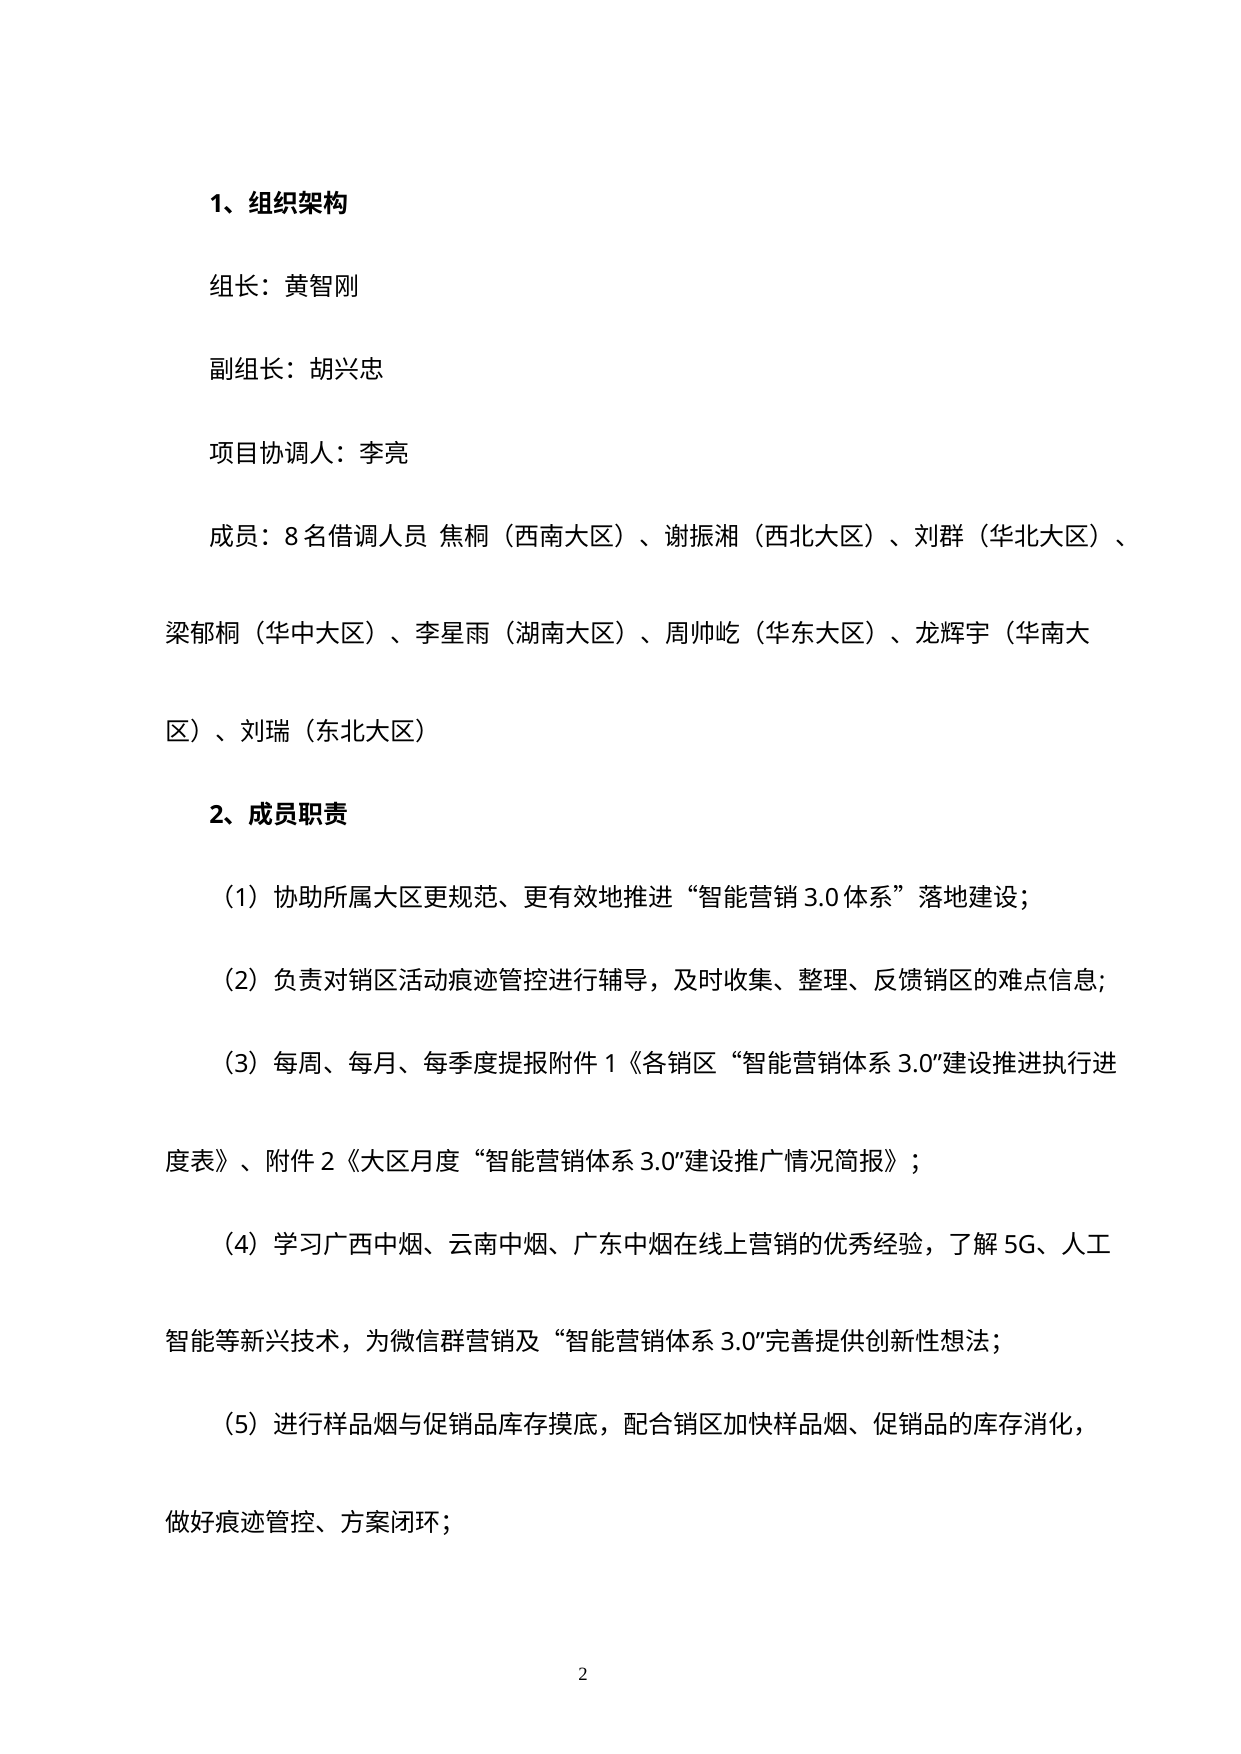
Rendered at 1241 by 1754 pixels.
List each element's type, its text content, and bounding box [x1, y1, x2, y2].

text （3）每周、每月、每季度提报附件1《各销区“智能营销体系3.0”建设推进执行进度表》、附件2《大区月度“智能营销体系3.0”建设推广情况简报》； [165, 1029, 1122, 1192]
text （5）进行样品烟与促销品库存摸底，配合销区加快样品烟、促销品的库存消化，做好痕迹管控、方案闭环； [165, 1391, 1122, 1553]
text 副组长：胡兴忠 [165, 336, 1122, 401]
text （2）负责对销区活动痕迹管控进行辅导，及时收集、整理、反馈销区的难点信息; [165, 946, 1122, 1011]
text 项目协调人：李亮 [165, 419, 1122, 484]
text 组长：黄智刚 [165, 252, 1122, 317]
text （4）学习广西中烟、云南中烟、广东中烟在线上营销的优秀经验，了解5G、人工智能等新兴技术，为微信群营销及“智能营销体系3.0”完善提供创新性想法； [165, 1210, 1122, 1372]
text 1、组织架构 [165, 169, 1122, 234]
text （1）协助所属大区更规范、更有效地推进“智能营销3.0体系”落地建设； [165, 863, 1122, 928]
text 成员：8名借调人员 焦桐（西南大区）、谢振湘（西北大区）、刘群（华北大区）、梁郁桐（华中大区）、李星雨（湖南大区）、周帅屹（华东大区）、龙辉宇（华南大区）、刘瑞（东北大区） [165, 502, 1122, 762]
text 2、成员职责 [165, 780, 1122, 845]
